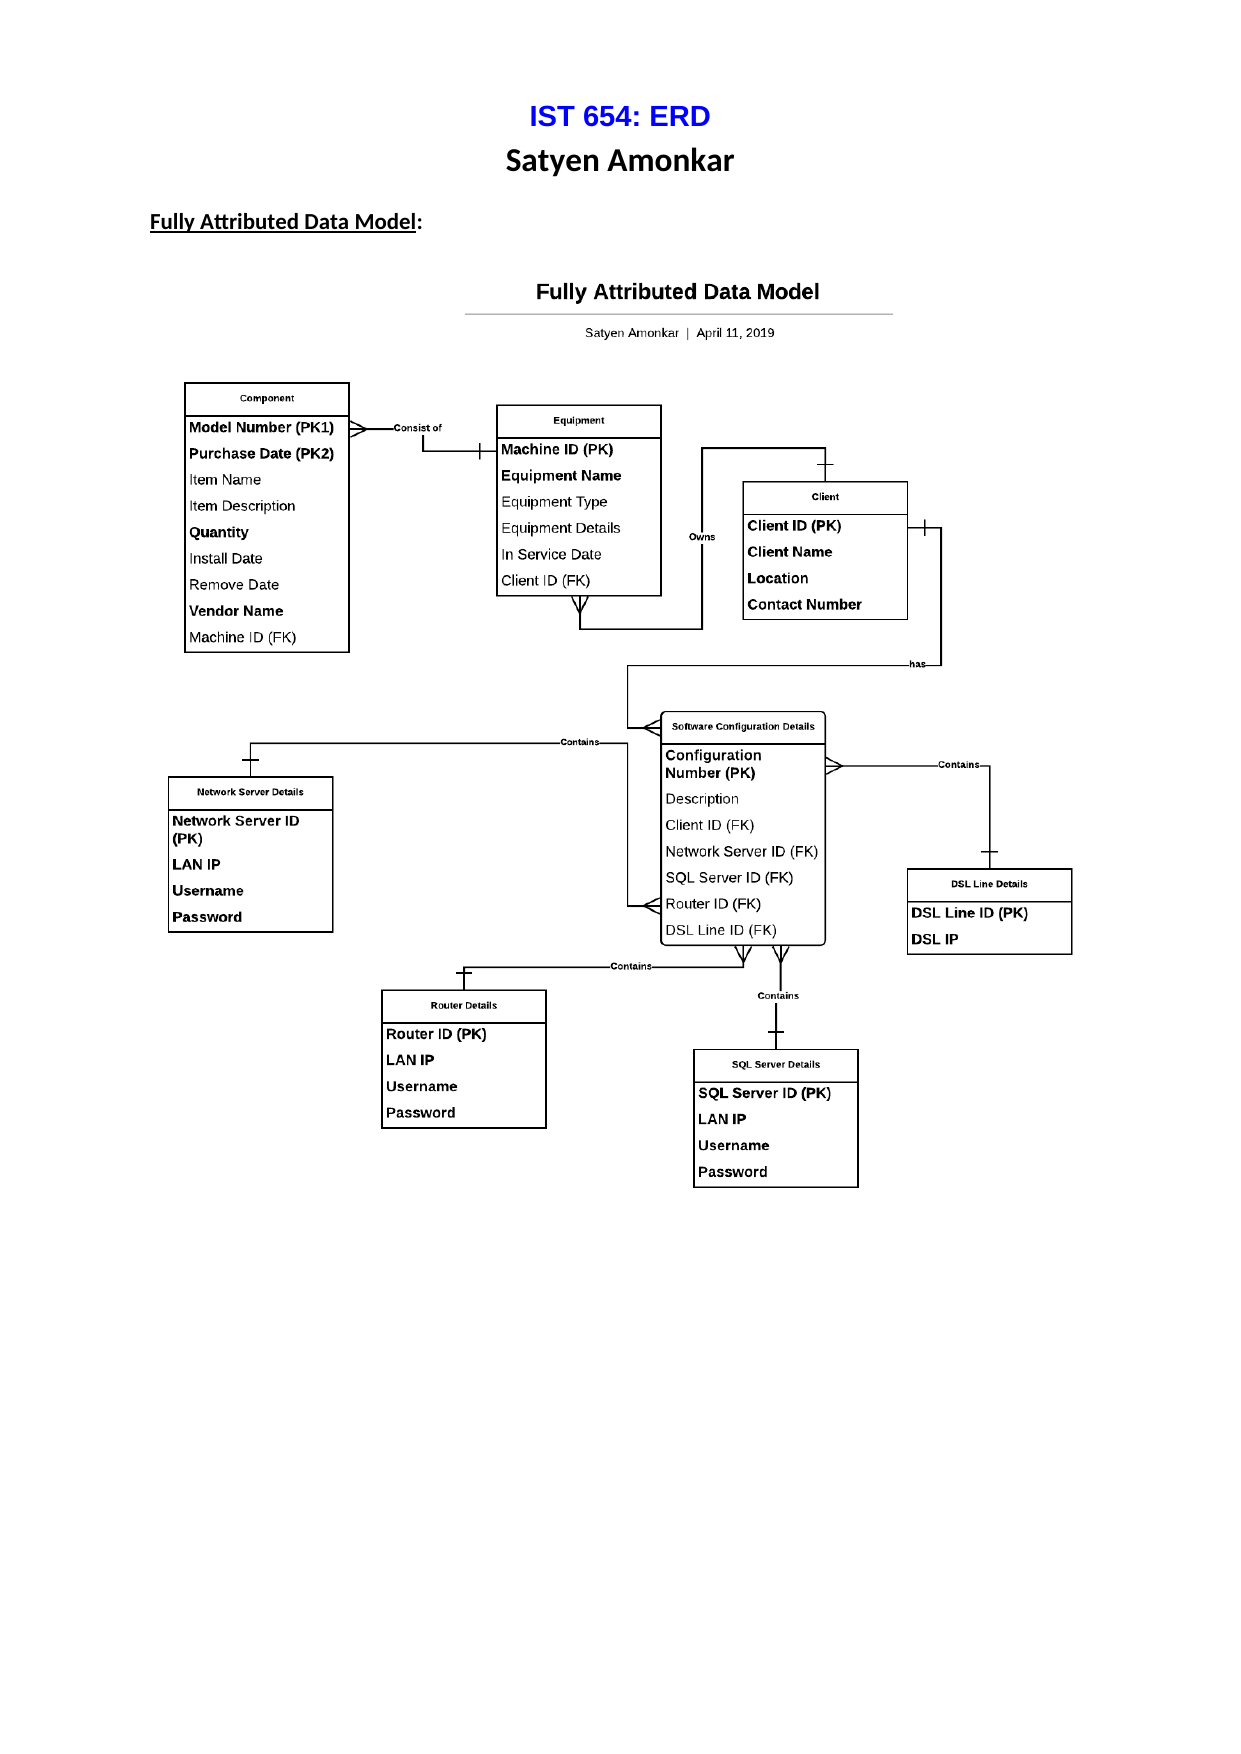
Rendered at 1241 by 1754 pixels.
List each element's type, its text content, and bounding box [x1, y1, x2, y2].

text Fully Attributed Data Model: [150, 207, 1090, 235]
picture [150, 254, 1091, 1200]
